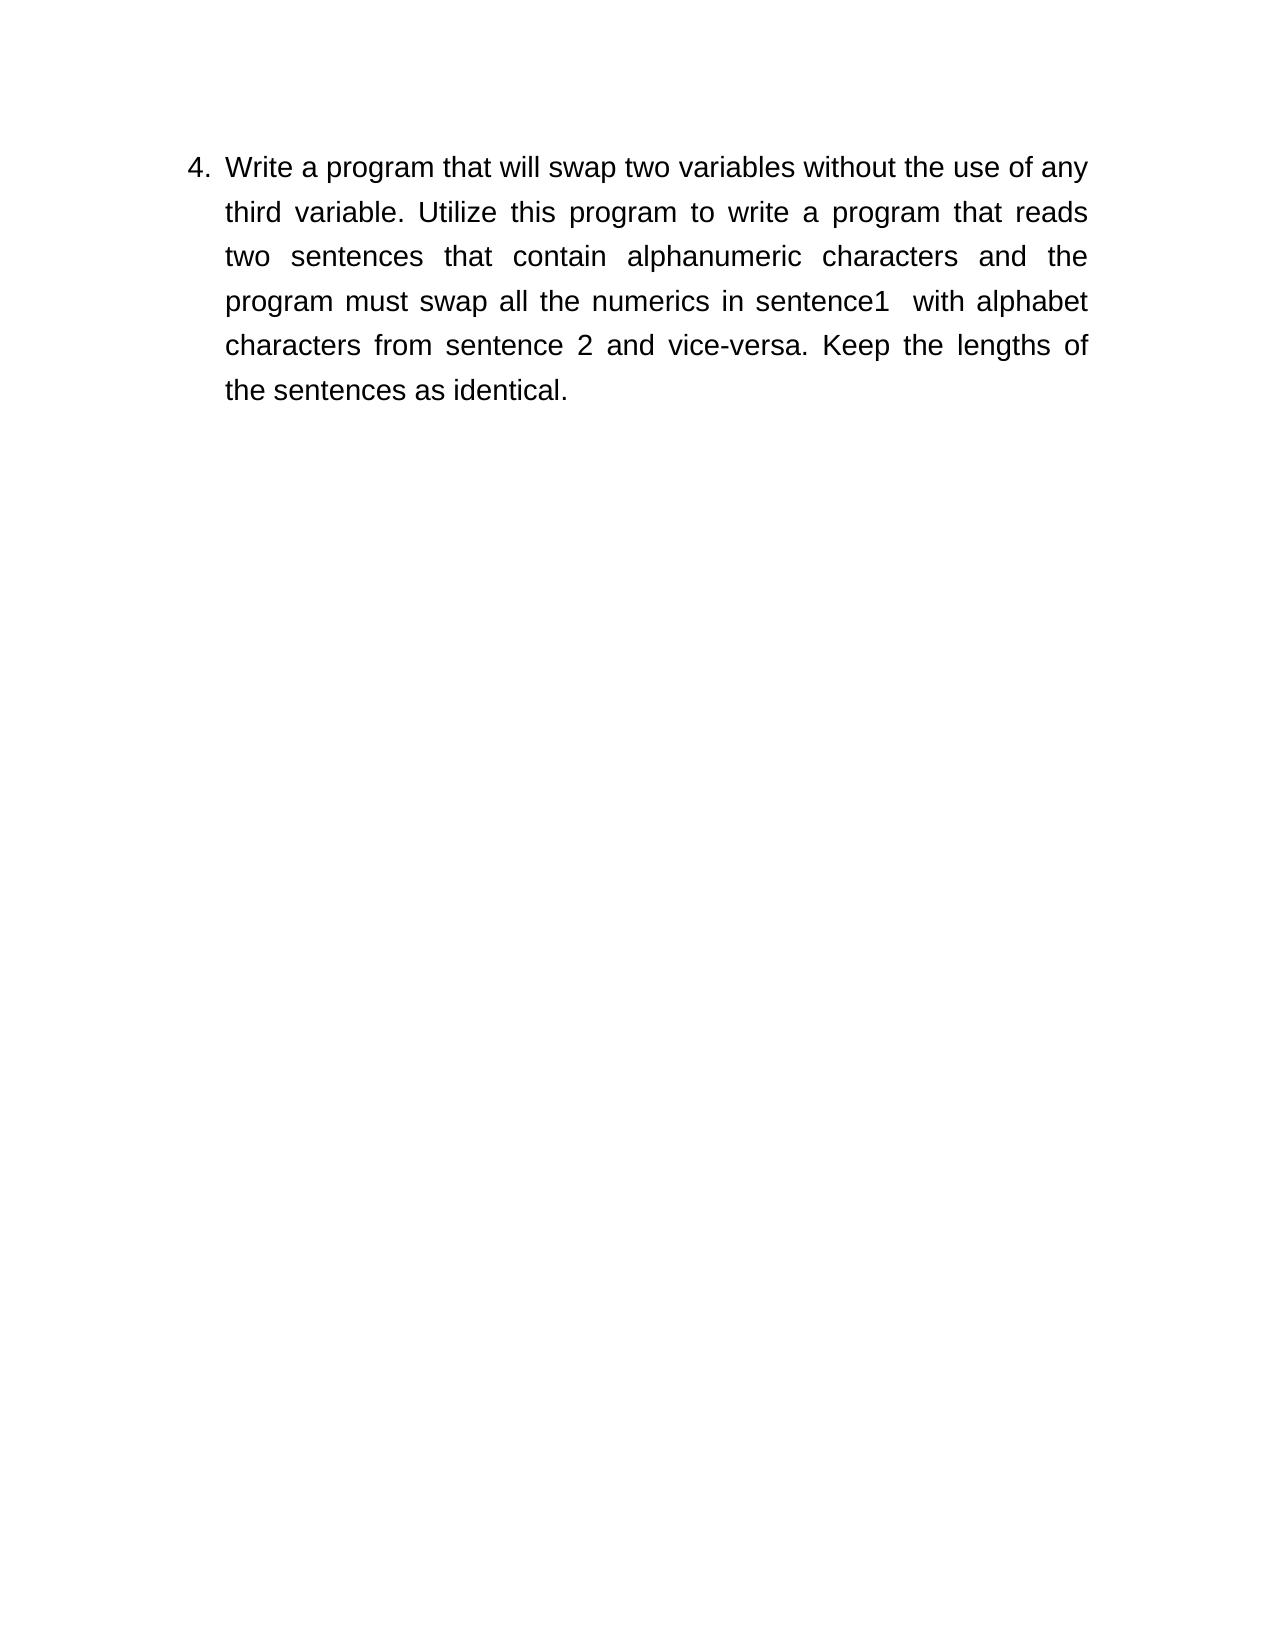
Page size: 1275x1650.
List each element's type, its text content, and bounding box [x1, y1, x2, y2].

list Write a program that will swap two variables without the use of any third variable. Utilize this program to write a program that reads two sentences that contain alphanumeric characters and the program must swap all the numerics in sentence1 with alphabet characters from sentence 2 and vice-versa. Keep the lengths of the sentences as identical. [187, 150, 1089, 406]
